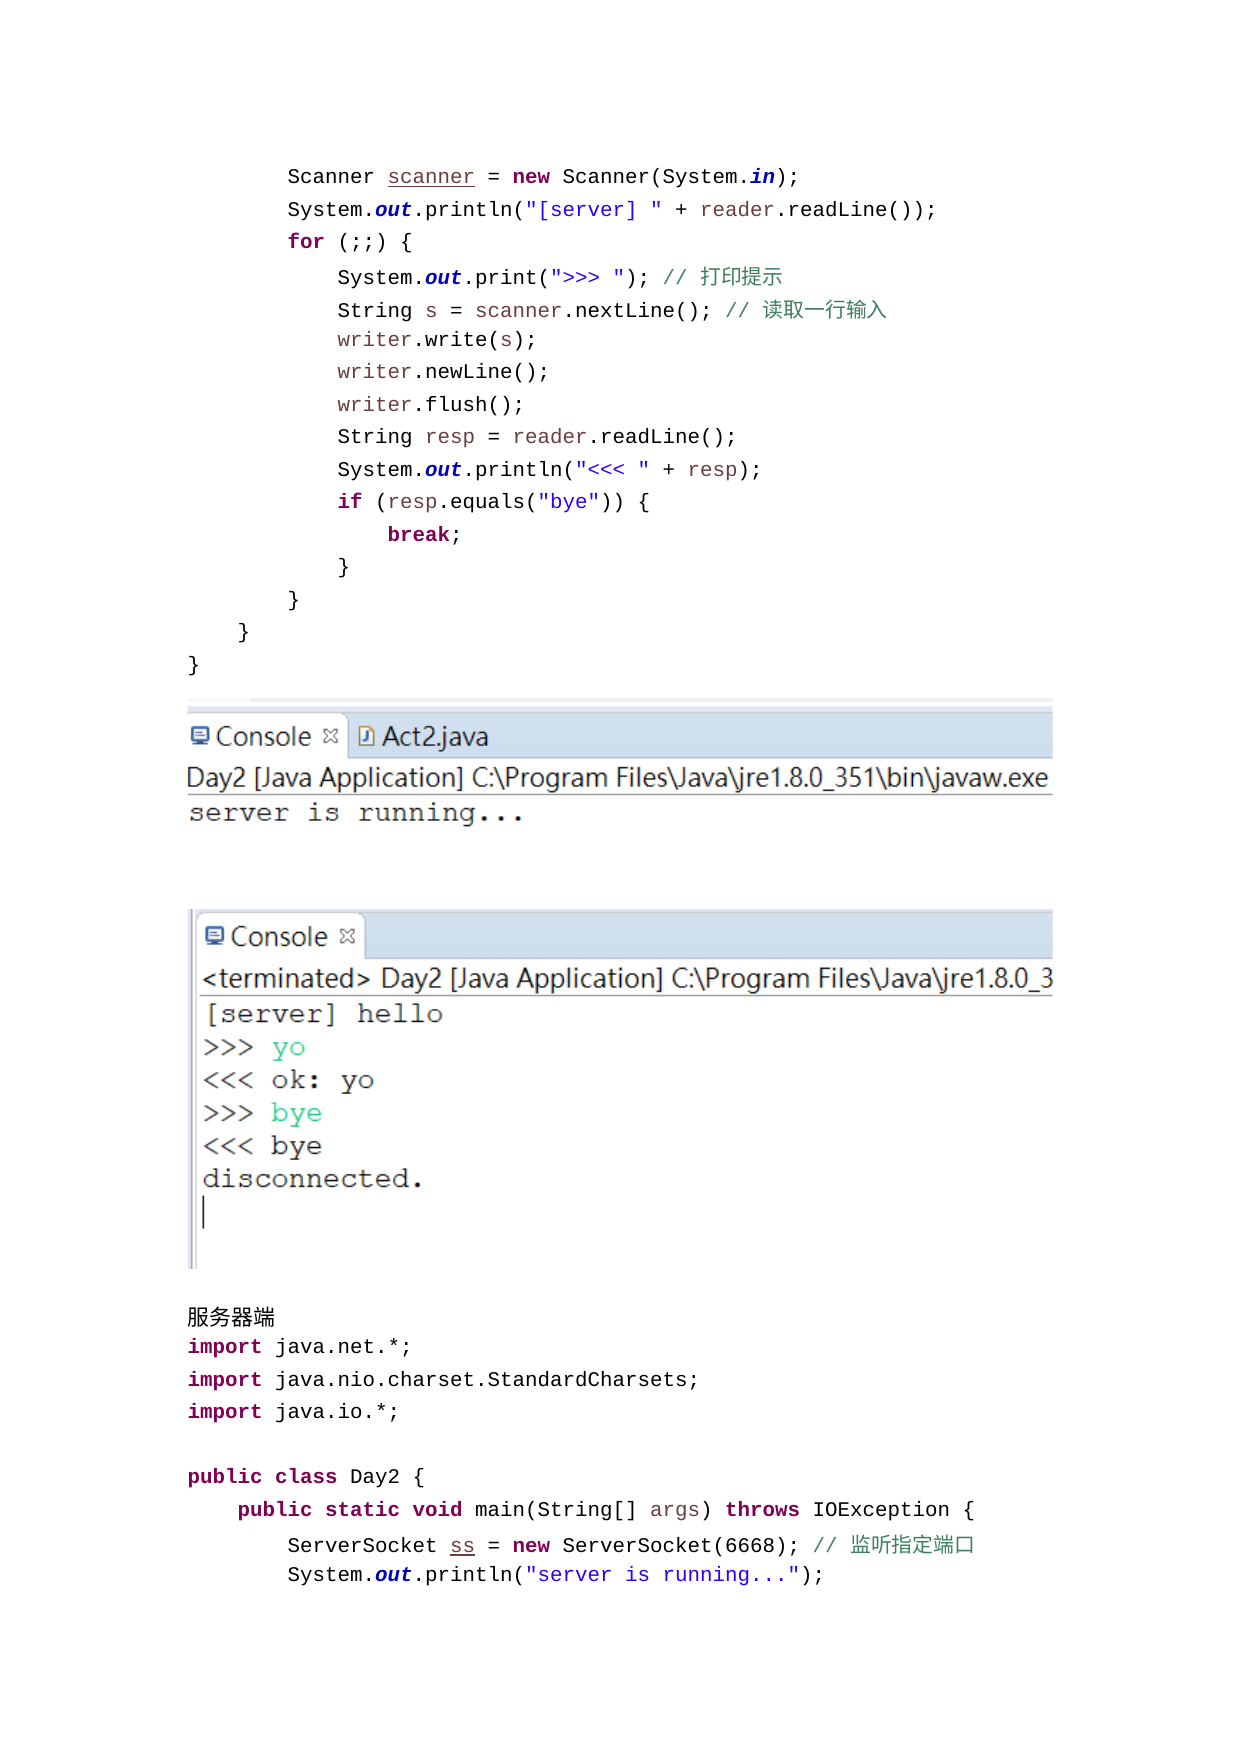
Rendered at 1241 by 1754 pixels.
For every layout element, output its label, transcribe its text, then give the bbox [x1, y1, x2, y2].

text import java.net.*; [187, 1332, 1053, 1364]
text for (;;) { [187, 227, 1053, 259]
text } [187, 552, 1053, 584]
text writer.flush(); [187, 389, 1053, 422]
text writer.newLine(); [187, 357, 1053, 389]
picture [187, 698, 1053, 890]
text public static void main(String[] args) throws IOException { [187, 1494, 1053, 1527]
text System.out.print(">>> "); // 打印提示 [187, 259, 1053, 292]
picture [187, 909, 1053, 1269]
text 服务器端 [187, 1299, 1053, 1332]
text import java.nio.charset.StandardCharsets; [187, 1364, 1053, 1397]
text import java.io.*; [187, 1397, 1053, 1429]
text writer.write(s); [187, 324, 1053, 357]
text break; [187, 519, 1053, 552]
text if (resp.equals("bye")) { [187, 487, 1053, 519]
text public class Day2 { [187, 1462, 1053, 1494]
text System.out.println("<<< " + resp); [187, 454, 1053, 487]
text } [187, 584, 1053, 617]
text } [187, 617, 1053, 649]
text Scanner scanner = new Scanner(System.in); [187, 162, 1053, 194]
text String resp = reader.readLine(); [187, 422, 1053, 454]
text String s = scanner.nextLine(); // 读取一行输入 [187, 292, 1053, 324]
text System.out.println("server is running..."); [187, 1559, 1053, 1592]
text System.out.println("[server] " + reader.readLine()); [187, 194, 1053, 227]
text } [187, 649, 1053, 682]
text ServerSocket ss = new ServerSocket(6668); // 监听指定端口 [187, 1527, 1053, 1559]
